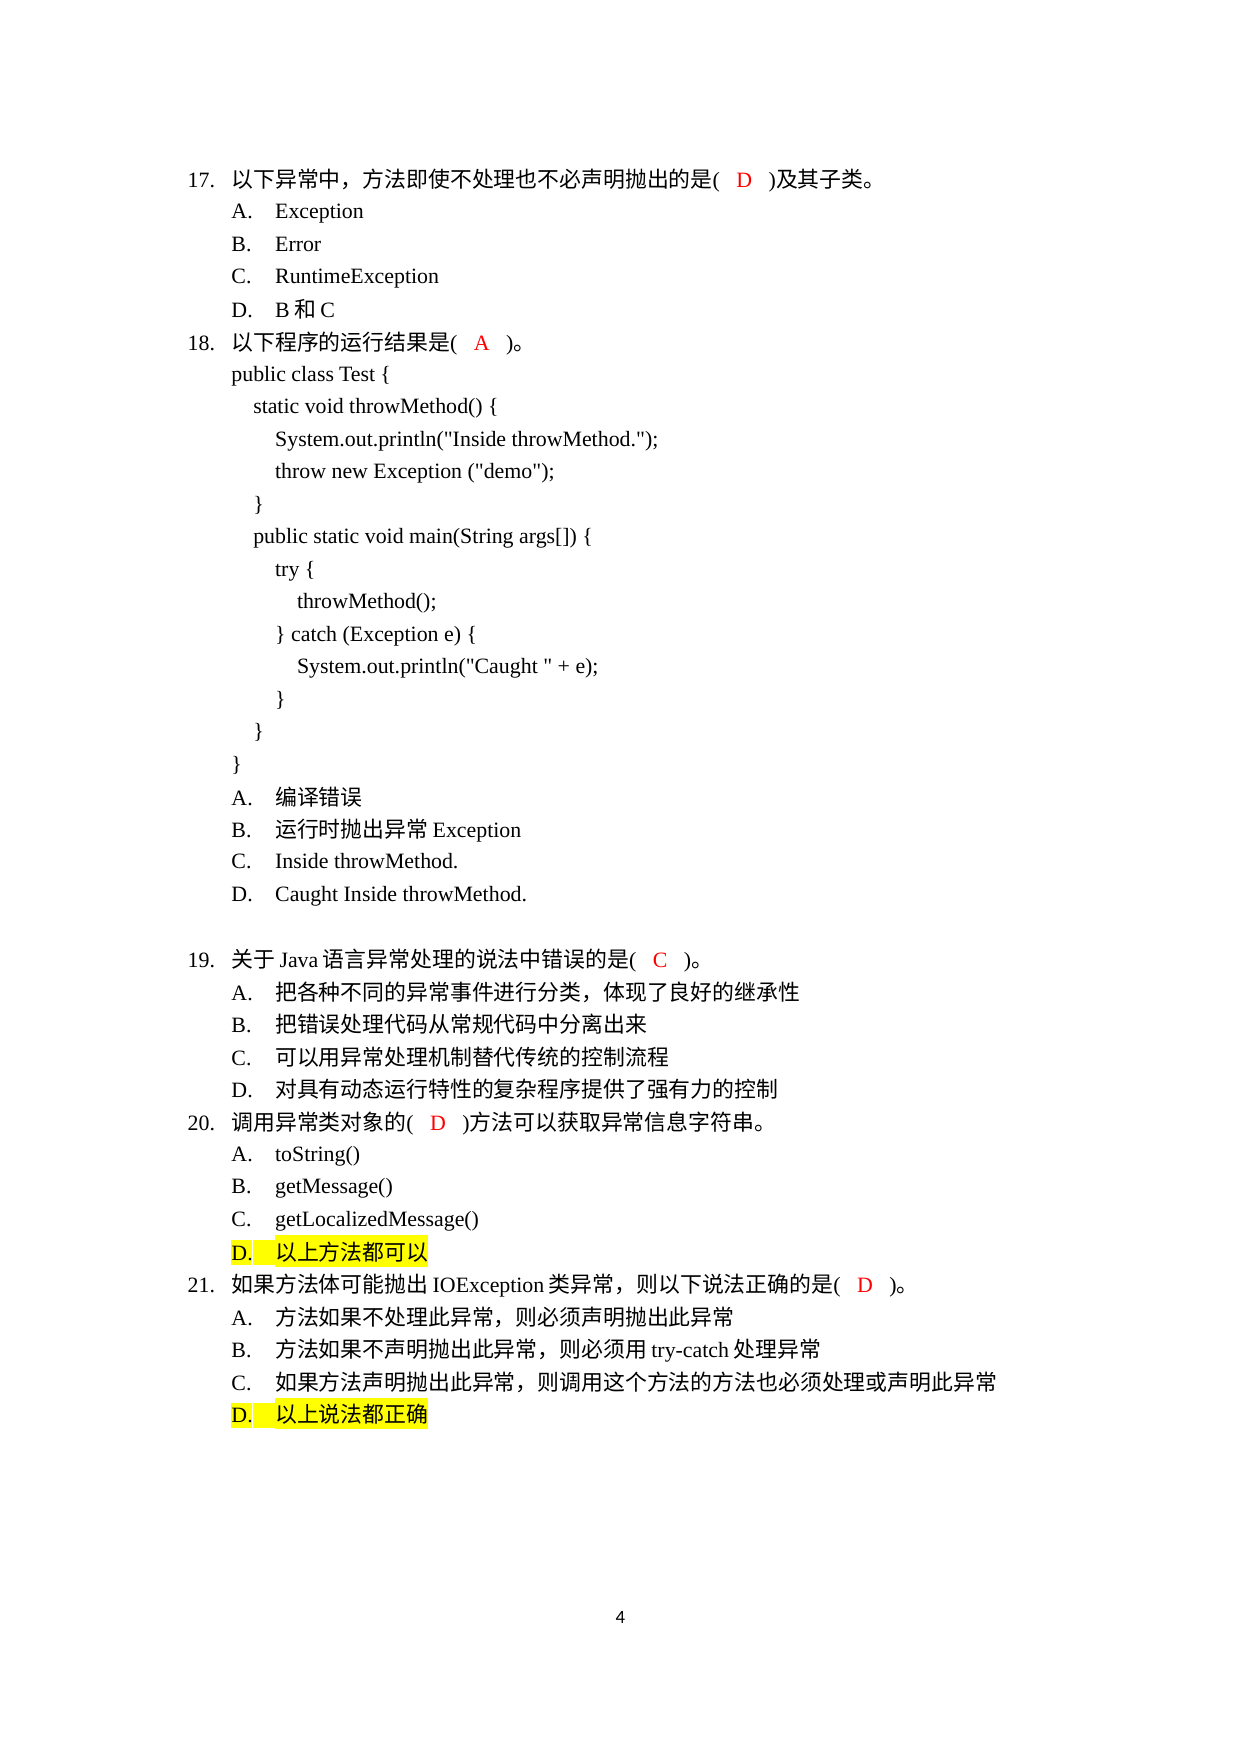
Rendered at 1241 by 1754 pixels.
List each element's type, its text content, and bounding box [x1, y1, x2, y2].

list 运行时抛出异常Exception [231, 812, 1053, 844]
list 以上方法都可以 [231, 1234, 1053, 1267]
list getLocalizedMessage() [231, 1202, 1053, 1234]
list getMessage() [231, 1169, 1053, 1202]
list 对具有动态运行特性的复杂程序提供了强有力的控制 [231, 1072, 1053, 1104]
list Error [231, 227, 1053, 259]
list 调用异常类对象的( D )方法可以获取异常信息字符串。 [187, 1104, 1053, 1137]
list 如果方法声明抛出此异常，则调用这个方法的方法也必须处理或声明此异常 [231, 1364, 1053, 1397]
list 方法如果不声明抛出此异常，则必须用try-catch处理异常 [231, 1332, 1053, 1364]
text } [231, 714, 1053, 747]
list Inside throwMethod. [231, 844, 1053, 877]
list RuntimeException [231, 259, 1053, 292]
list Exception [231, 194, 1053, 227]
text } catch (Exception e) { [231, 617, 1053, 649]
text System.out.println("Caught " + e); [231, 649, 1053, 682]
list 关于Java语言异常处理的说法中错误的是( C )。 [187, 942, 1053, 974]
list toString() [231, 1137, 1053, 1169]
text } [231, 747, 1053, 779]
list 把各种不同的异常事件进行分类，体现了良好的继承性 [231, 974, 1053, 1007]
list 把错误处理代码从常规代码中分离出来 [231, 1007, 1053, 1039]
text public class Test { [231, 357, 1053, 389]
text throw new Exception ("demo"); [231, 454, 1053, 487]
list 如果方法体可能抛出IOException类异常，则以下说法正确的是( D )。 [187, 1267, 1053, 1299]
text } [231, 682, 1053, 714]
list B和C [231, 292, 1053, 324]
list 以下程序的运行结果是( A )。 [187, 324, 1053, 357]
list 以上说法都正确 [231, 1397, 1053, 1429]
text } [231, 487, 1053, 519]
list Caught Inside throwMethod. [231, 877, 1053, 909]
list 可以用异常处理机制替代传统的控制流程 [231, 1039, 1053, 1072]
list 方法如果不处理此异常，则必须声明抛出此异常 [231, 1299, 1053, 1332]
text public static void main(String args[]) { [231, 519, 1053, 552]
list 编译错误 [231, 779, 1053, 812]
text try { [231, 552, 1053, 584]
text throwMethod(); [231, 584, 1053, 617]
list 以下异常中，方法即使不处理也不必声明抛出的是( D )及其子类。 [187, 162, 1053, 194]
text static void throwMethod() { [231, 389, 1053, 422]
text System.out.println("Inside throwMethod."); [231, 422, 1053, 454]
